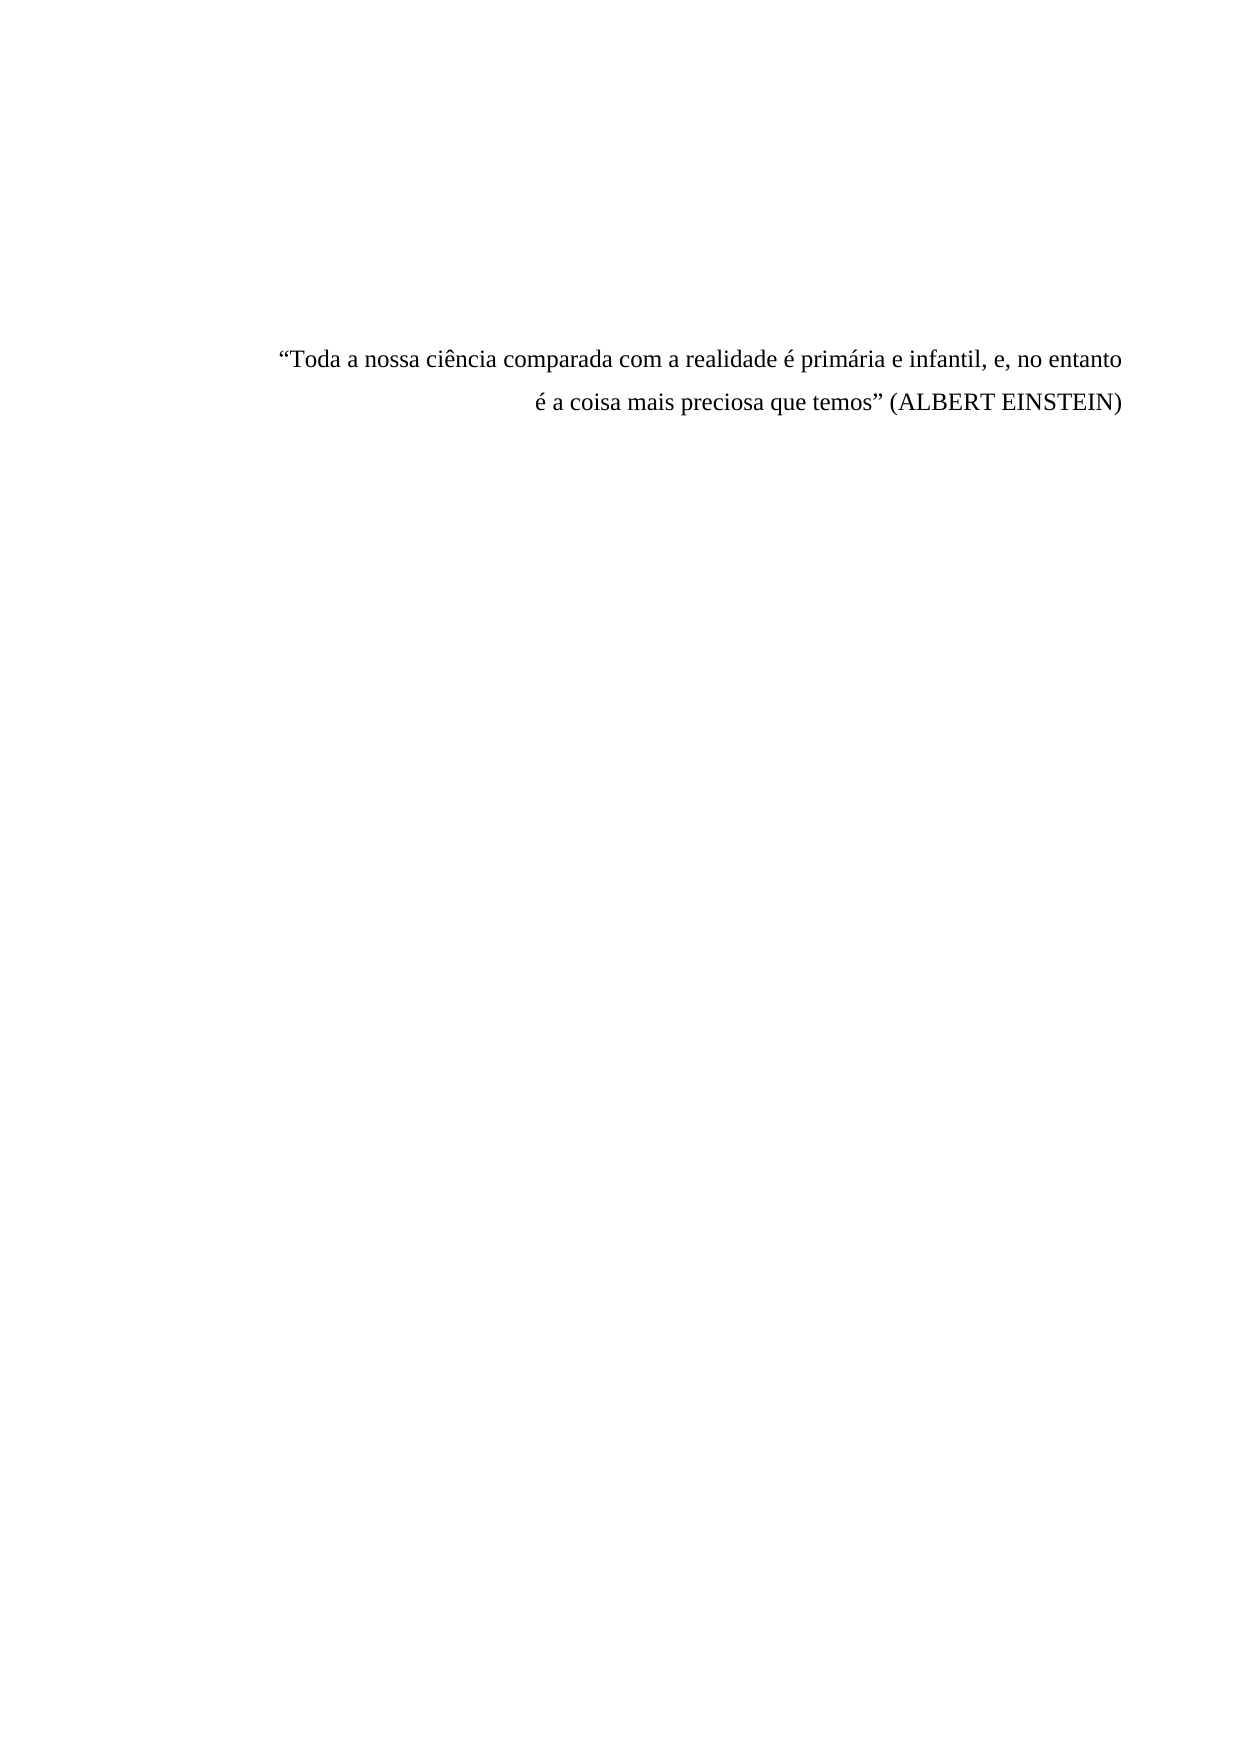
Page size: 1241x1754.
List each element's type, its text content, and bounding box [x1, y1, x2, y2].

text “Toda a nossa ciência comparada com a realidade é primária e infantil, e, no entanto é a coisa mais preciosa que temos” (ALBERT EINSTEIN) [177, 344, 1122, 416]
